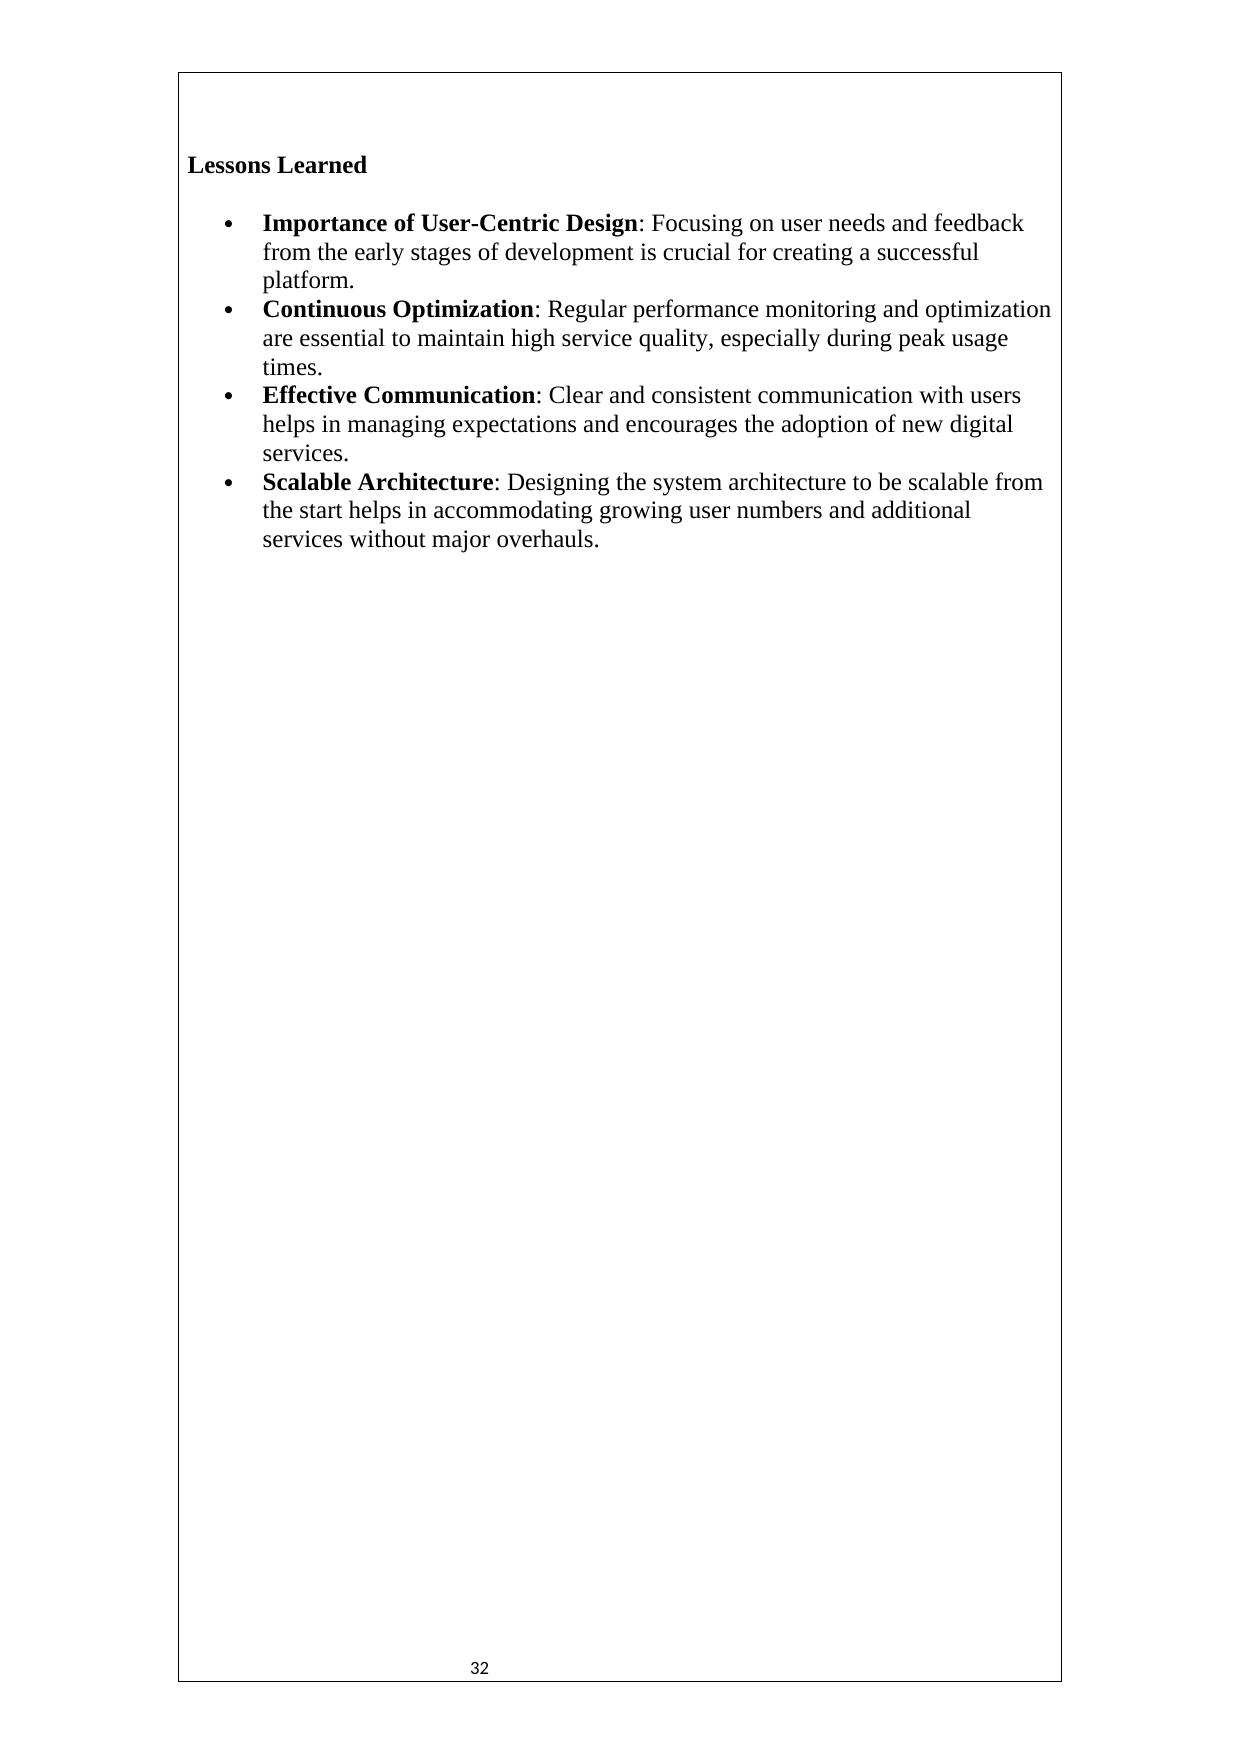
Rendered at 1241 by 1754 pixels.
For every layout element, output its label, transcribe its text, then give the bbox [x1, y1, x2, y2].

list Continuous Optimization: Regular performance monitoring and optimization are essential to maintain high service quality, especially during peak usage times. [225, 294, 1053, 380]
subtitle Lessons Learned [187, 150, 1053, 179]
list Importance of User-Centric Design: Focusing on user needs and feedback from the early stages of development is crucial for creating a successful platform. [225, 208, 1053, 294]
list Effective Communication: Clear and consistent communication with users helps in managing expectations and encourages the adoption of new digital services. [225, 380, 1053, 467]
list Scalable Architecture: Designing the system architecture to be scalable from the start helps in accommodating growing user numbers and additional services without major overhauls. [225, 467, 1053, 553]
